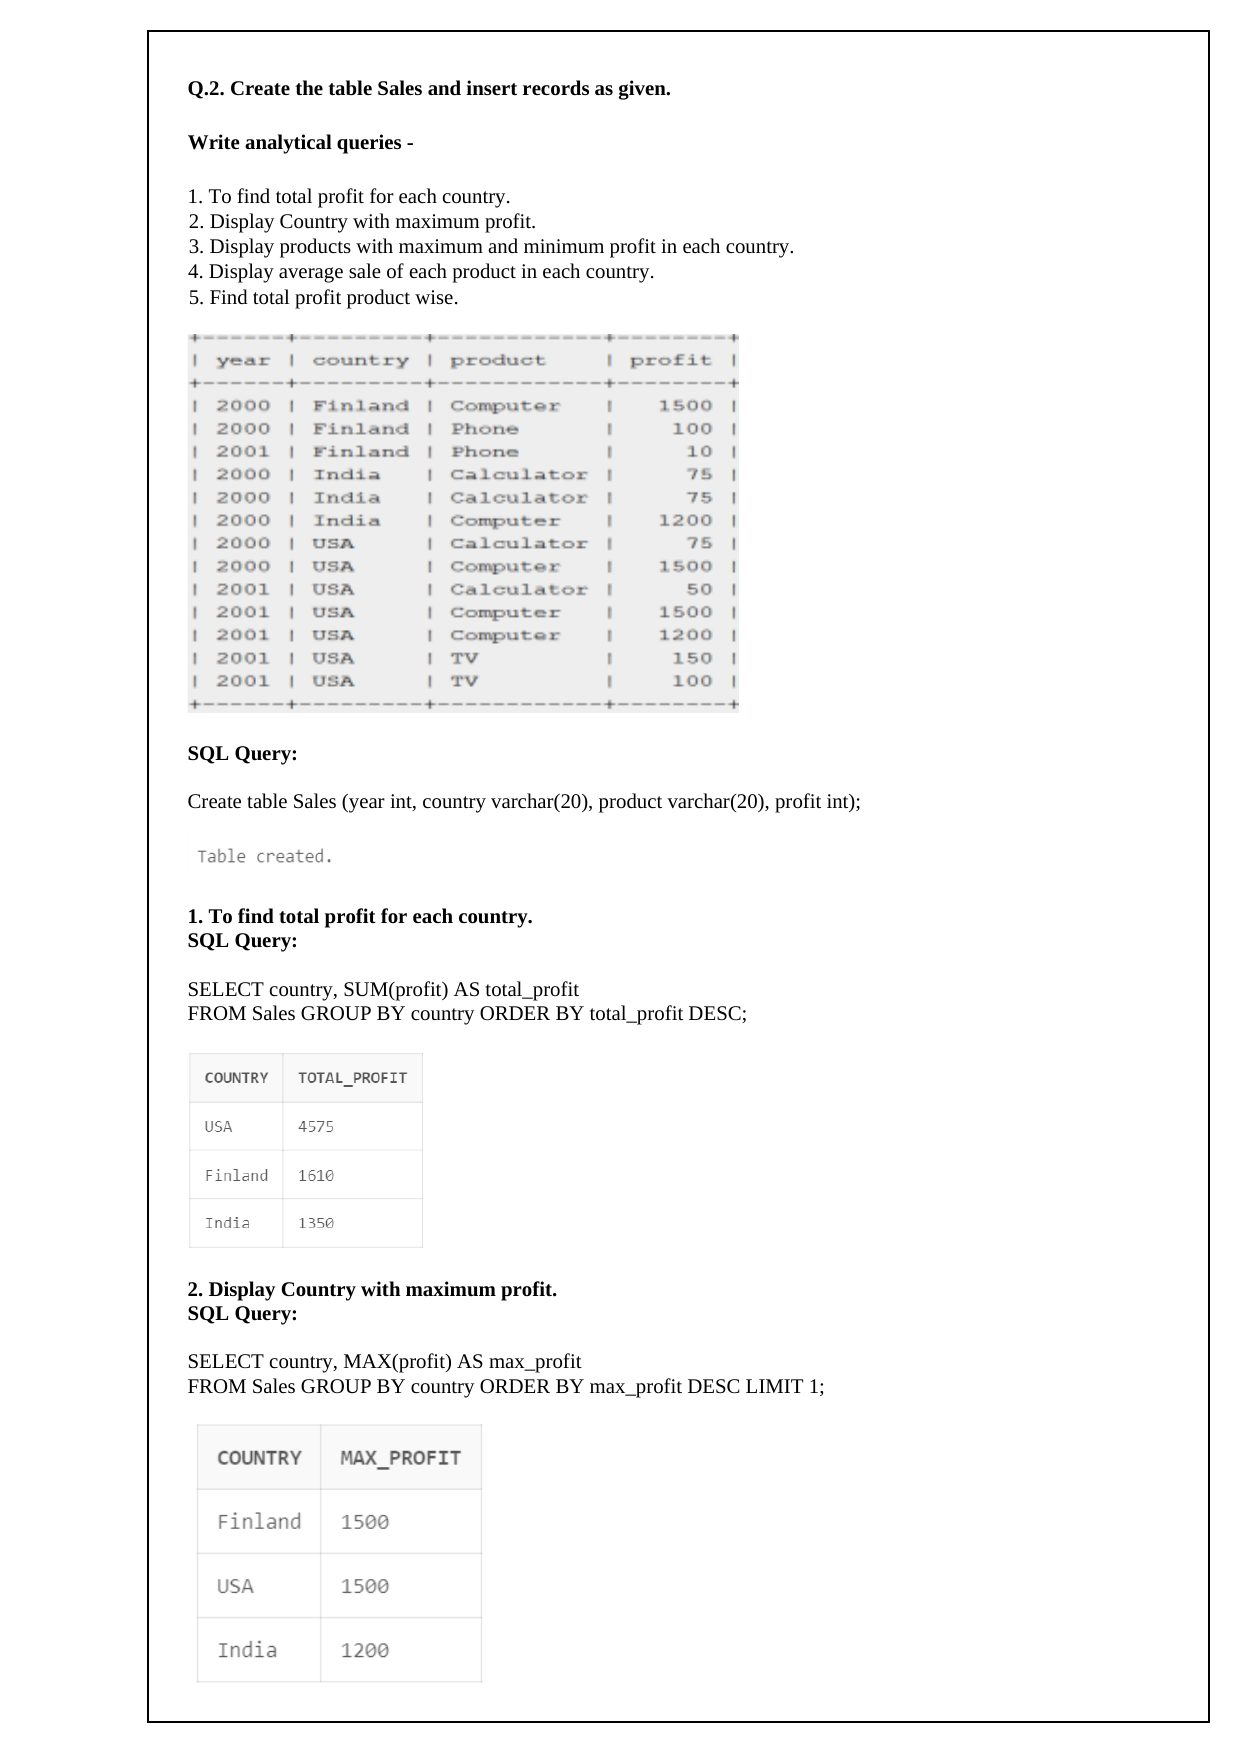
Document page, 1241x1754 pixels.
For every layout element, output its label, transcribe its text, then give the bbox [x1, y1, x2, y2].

text 1. To find total profit for each country. [187, 184, 1003, 208]
text SQL Query: [187, 740, 1187, 764]
text SQL Query: [187, 1301, 1187, 1324]
text Create table Sales (year int, country varchar(20), product varchar(20), profit int); [187, 788, 1187, 813]
picture [187, 1422, 486, 1685]
text 5. Find total profit product wise. [188, 285, 1187, 309]
list To find total profit for each country. [187, 904, 1003, 928]
list SELECT country, MAX(profit) AS max_profit [187, 1349, 1187, 1373]
text SELECT country, SUM(profit) AS total_profit [187, 976, 1187, 1001]
text SQL Query: [187, 928, 1187, 952]
text Write analytical queries - [188, 130, 1003, 154]
text 4. Display average sale of each product in each country. [188, 259, 1187, 283]
text 3. Display products with maximum and minimum profit in each country. [188, 234, 1187, 258]
picture [187, 1050, 424, 1251]
picture [187, 334, 739, 713]
list FROM Sales GROUP BY country ORDER BY max_profit DESC LIMIT 1; [187, 1374, 1187, 1398]
text FROM Sales GROUP BY country ORDER BY total_profit DESC; [187, 1001, 1187, 1024]
text 2. Display Country with maximum profit. [189, 209, 1187, 233]
text Q.2. Create the table Sales and insert records as given. [187, 76, 1003, 100]
list Display Country with maximum profit. [187, 1276, 1187, 1301]
picture [187, 836, 1188, 875]
